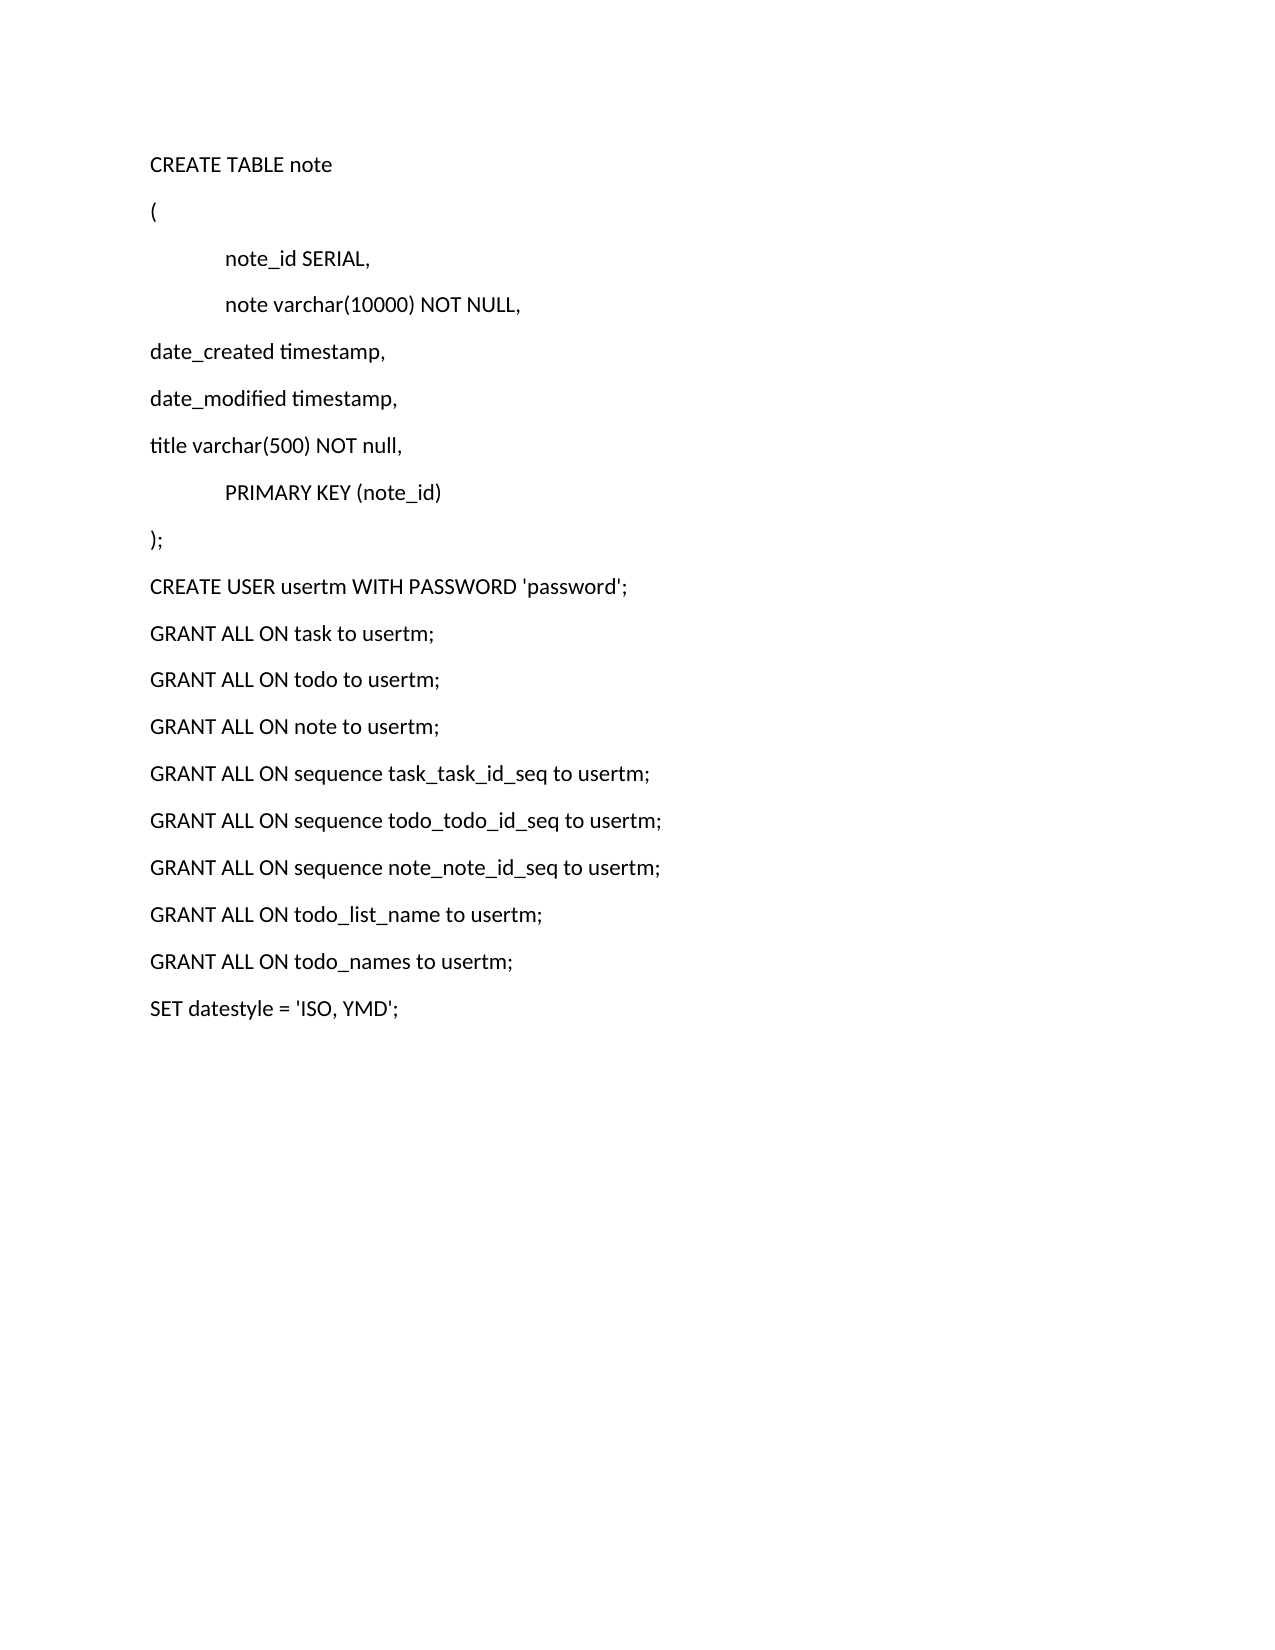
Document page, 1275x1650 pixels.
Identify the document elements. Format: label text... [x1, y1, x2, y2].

text title varchar(500) NOT null, [150, 431, 1125, 459]
text GRANT ALL ON sequence todo_todo_id_seq to usertm; [150, 806, 1125, 834]
text note varchar(10000) NOT NULL, [150, 291, 1125, 319]
text GRANT ALL ON task to usertm; [150, 619, 1125, 647]
text CREATE TABLE note [150, 150, 1125, 178]
text ( [150, 197, 1125, 225]
text SET datestyle = 'ISO, YMD'; [150, 994, 1125, 1022]
text ); [150, 525, 1125, 553]
text date_modified timestamp, [150, 384, 1125, 412]
text GRANT ALL ON todo_list_name to usertm; [150, 900, 1125, 928]
text date_created timestamp, [150, 337, 1125, 366]
text GRANT ALL ON note to usertm; [150, 712, 1125, 741]
text GRANT ALL ON todo to usertm; [150, 666, 1125, 694]
text note_id SERIAL, [150, 244, 1125, 272]
text CREATE USER usertm WITH PASSWORD 'password'; [150, 572, 1125, 600]
text PRIMARY KEY (note_id) [150, 478, 1125, 506]
text GRANT ALL ON sequence task_task_id_seq to usertm; [150, 759, 1125, 787]
text GRANT ALL ON todo_names to usertm; [150, 947, 1125, 975]
text GRANT ALL ON sequence note_note_id_seq to usertm; [150, 853, 1125, 881]
